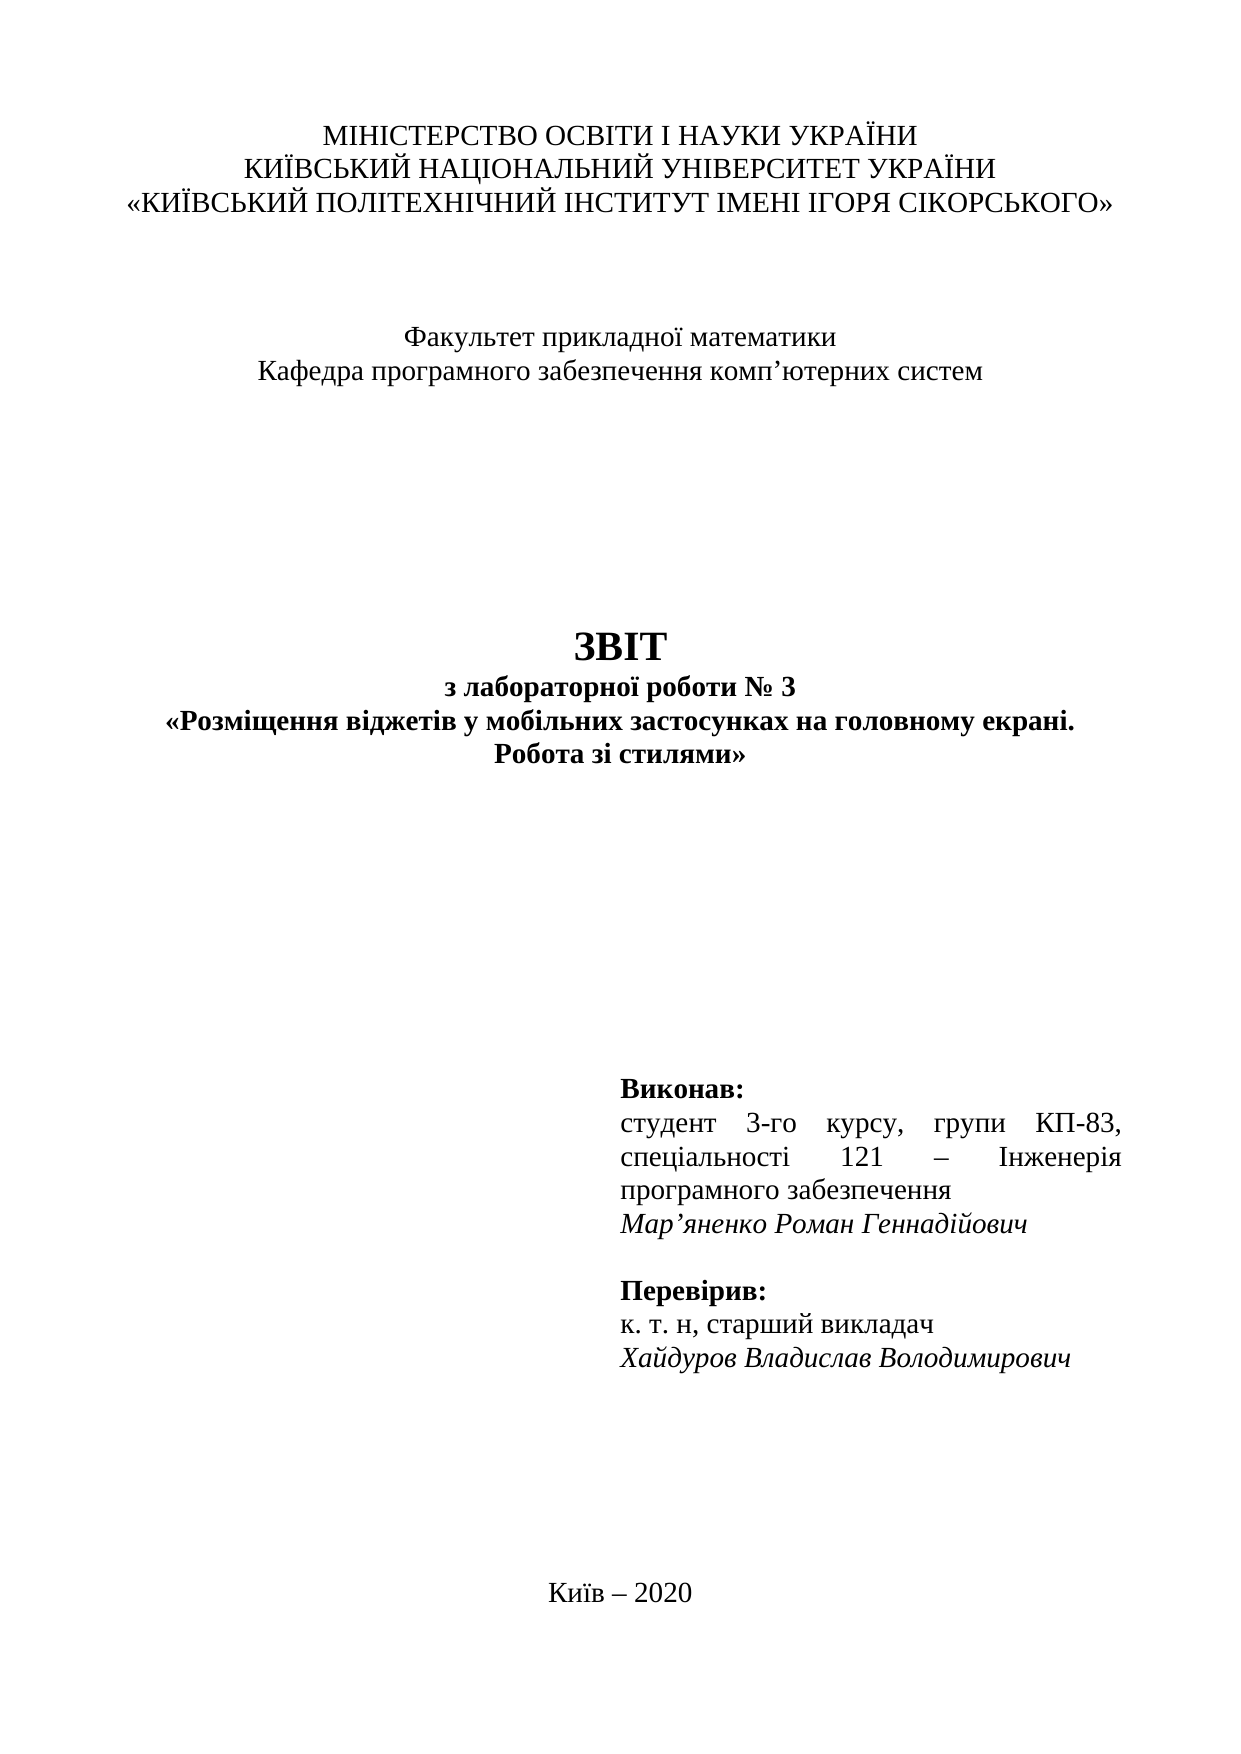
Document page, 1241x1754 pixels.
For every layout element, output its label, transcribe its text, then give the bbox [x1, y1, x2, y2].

text Факультет прикладної математики [118, 319, 1122, 353]
text студент 3-го курсу, групи КП-83, спеціальності 121 – Інженерія програмного забезпечення [620, 1105, 1122, 1206]
text Виконав: [620, 1072, 1122, 1105]
text Перевірив: [620, 1273, 1122, 1306]
text Мар’яненко Роман Геннадійович [620, 1206, 1122, 1239]
text Хайдуров Владислав Володимирович [620, 1340, 1122, 1373]
text ЗВІТ [118, 621, 1122, 669]
text Київ – 2020 [118, 1575, 1122, 1608]
text «Розміщення віджетів у мобільних застосунках на головному екрані. Робота зі стилями» [118, 703, 1122, 770]
text КИЇВСЬКИЙ НАЦІОНАЛЬНИЙ УНІВЕРСИТЕТ УКРАЇНИ «КИЇВСЬКИЙ ПОЛІТЕХНІЧНИЙ ІНСТИТУТ ІМЕНІ ІГОРЯ СІКОРСЬКОГО» [118, 152, 1122, 219]
text МІНІСТЕРСТВО ОСВІТИ І НАУКИ УКРАЇНИ [118, 118, 1122, 152]
text Кафедра програмного забезпечення комп’ютерних систем [118, 353, 1122, 386]
text к. т. н, старший викладач [620, 1306, 1122, 1340]
text з лабораторної роботи № 3 [118, 669, 1122, 703]
